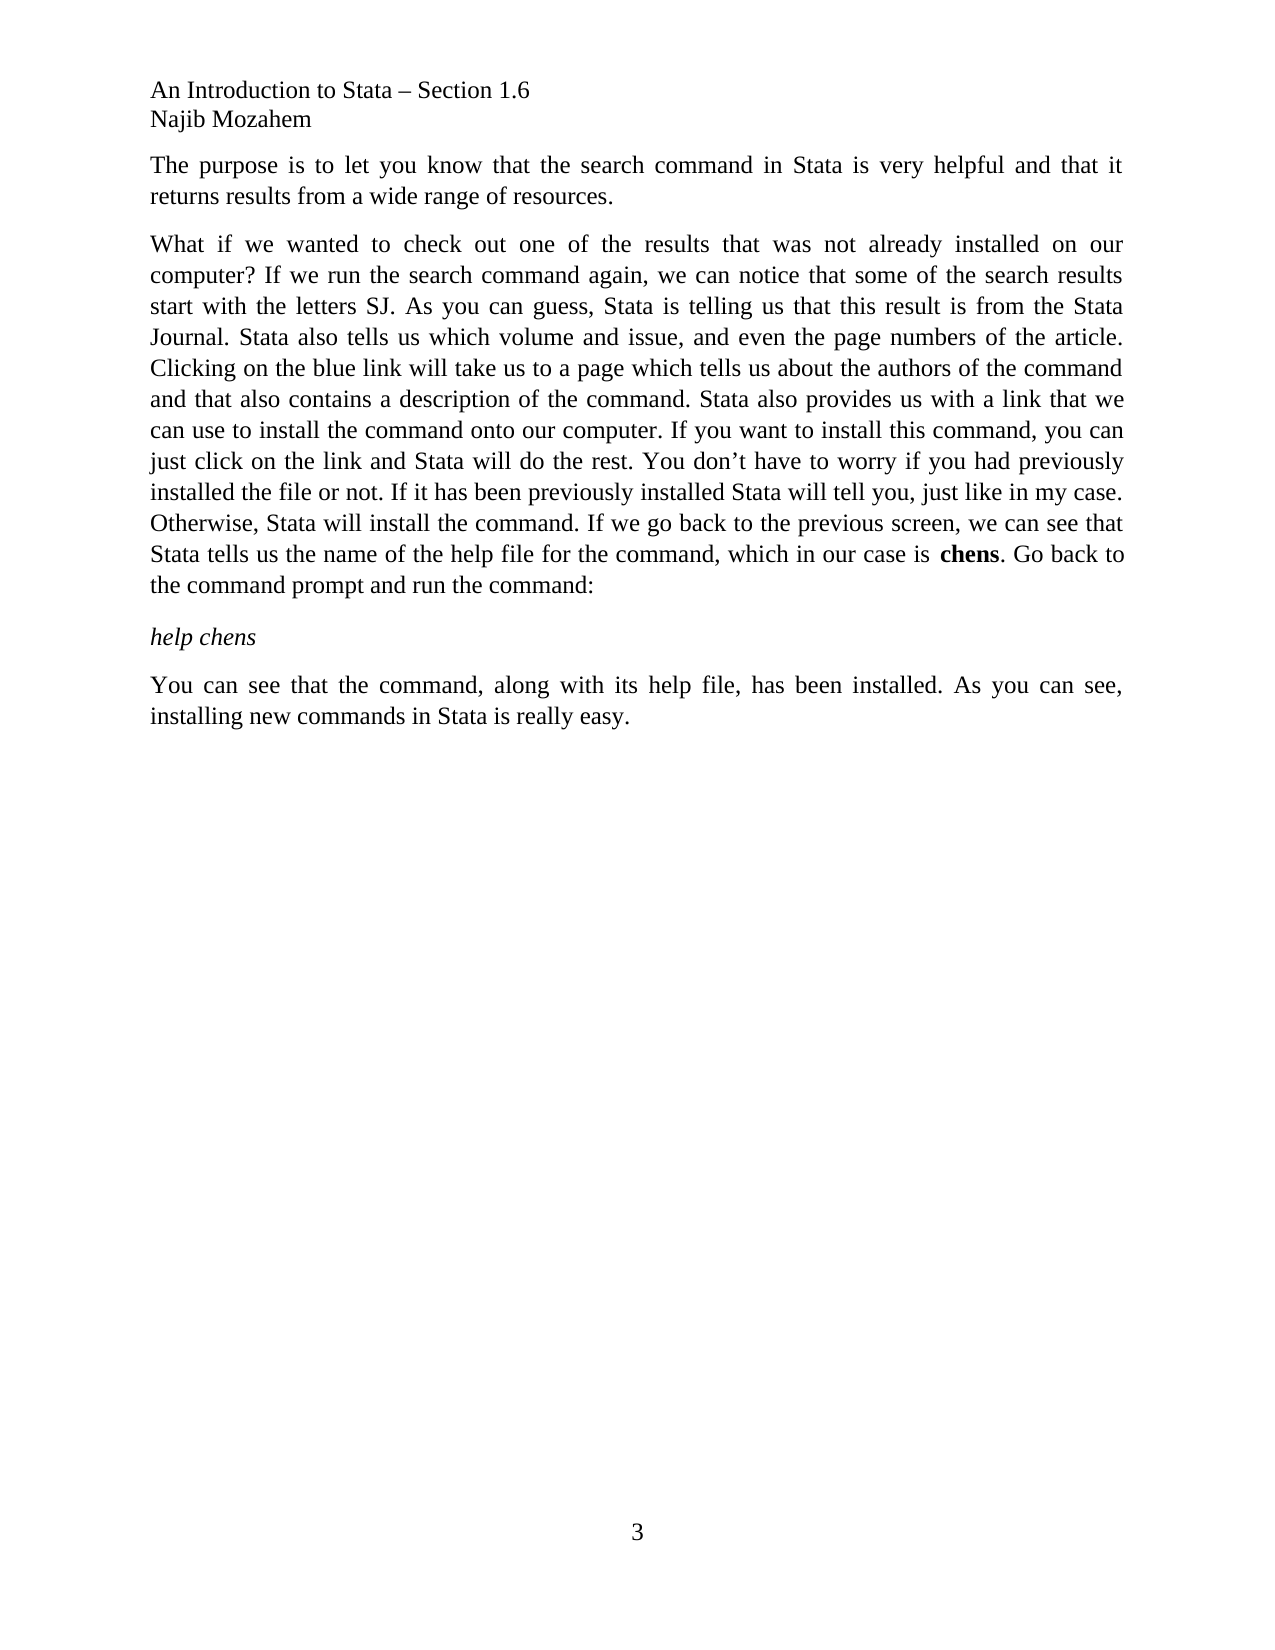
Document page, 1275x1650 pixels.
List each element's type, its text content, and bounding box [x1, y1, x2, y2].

text What if we wanted to check out one of the results that was not already installed on our computer? If we run the search command again, we can notice that some of the search results start with the letters SJ. As you can guess, Stata is telling us that this result is from the Stata Journal. Stata also tells us which volume and issue, and even the page numbers of the article. Clicking on the blue link will take us to a page which tells us about the authors of the command and that also contains a description of the command. Stata also provides us with a link that we can use to install the command onto our computer. If you want to install this command, you can just click on the link and Stata will do the rest. You don’t have to worry if you had previously installed the file or not. If it has been previously installed Stata will tell you, just like in my case. Otherwise, Stata will install the command. If we go back to the previous screen, we can see that Stata tells us the name of the help file for the command, which in our case is chens. Go back to the command prompt and run the command: [150, 229, 1125, 599]
text help chens [150, 622, 1035, 651]
text You can see that the command, along with its help file, has been installed. As you can see, installing new commands in Stata is really easy. [150, 670, 1125, 729]
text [150, 150, 1125, 210]
